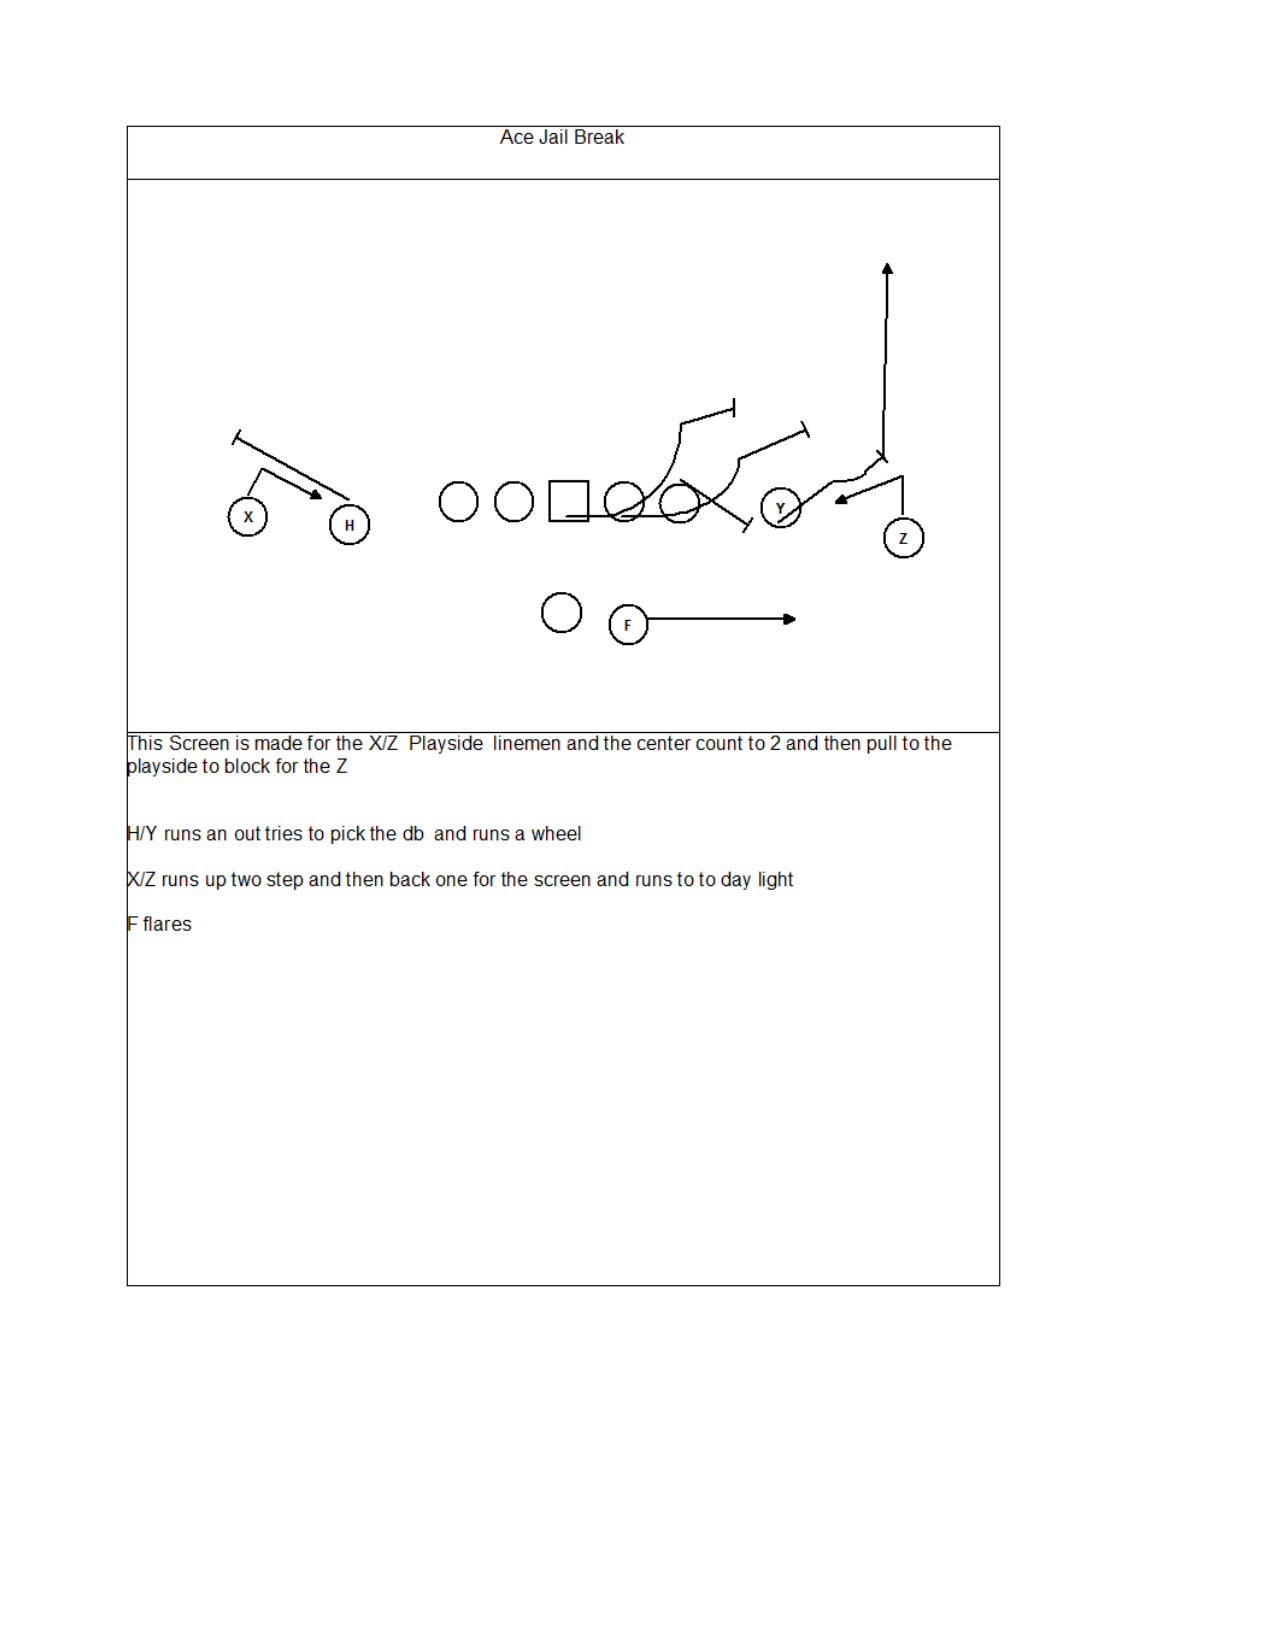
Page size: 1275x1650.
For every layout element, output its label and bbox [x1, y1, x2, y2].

picture [75, 75, 1050, 1337]
